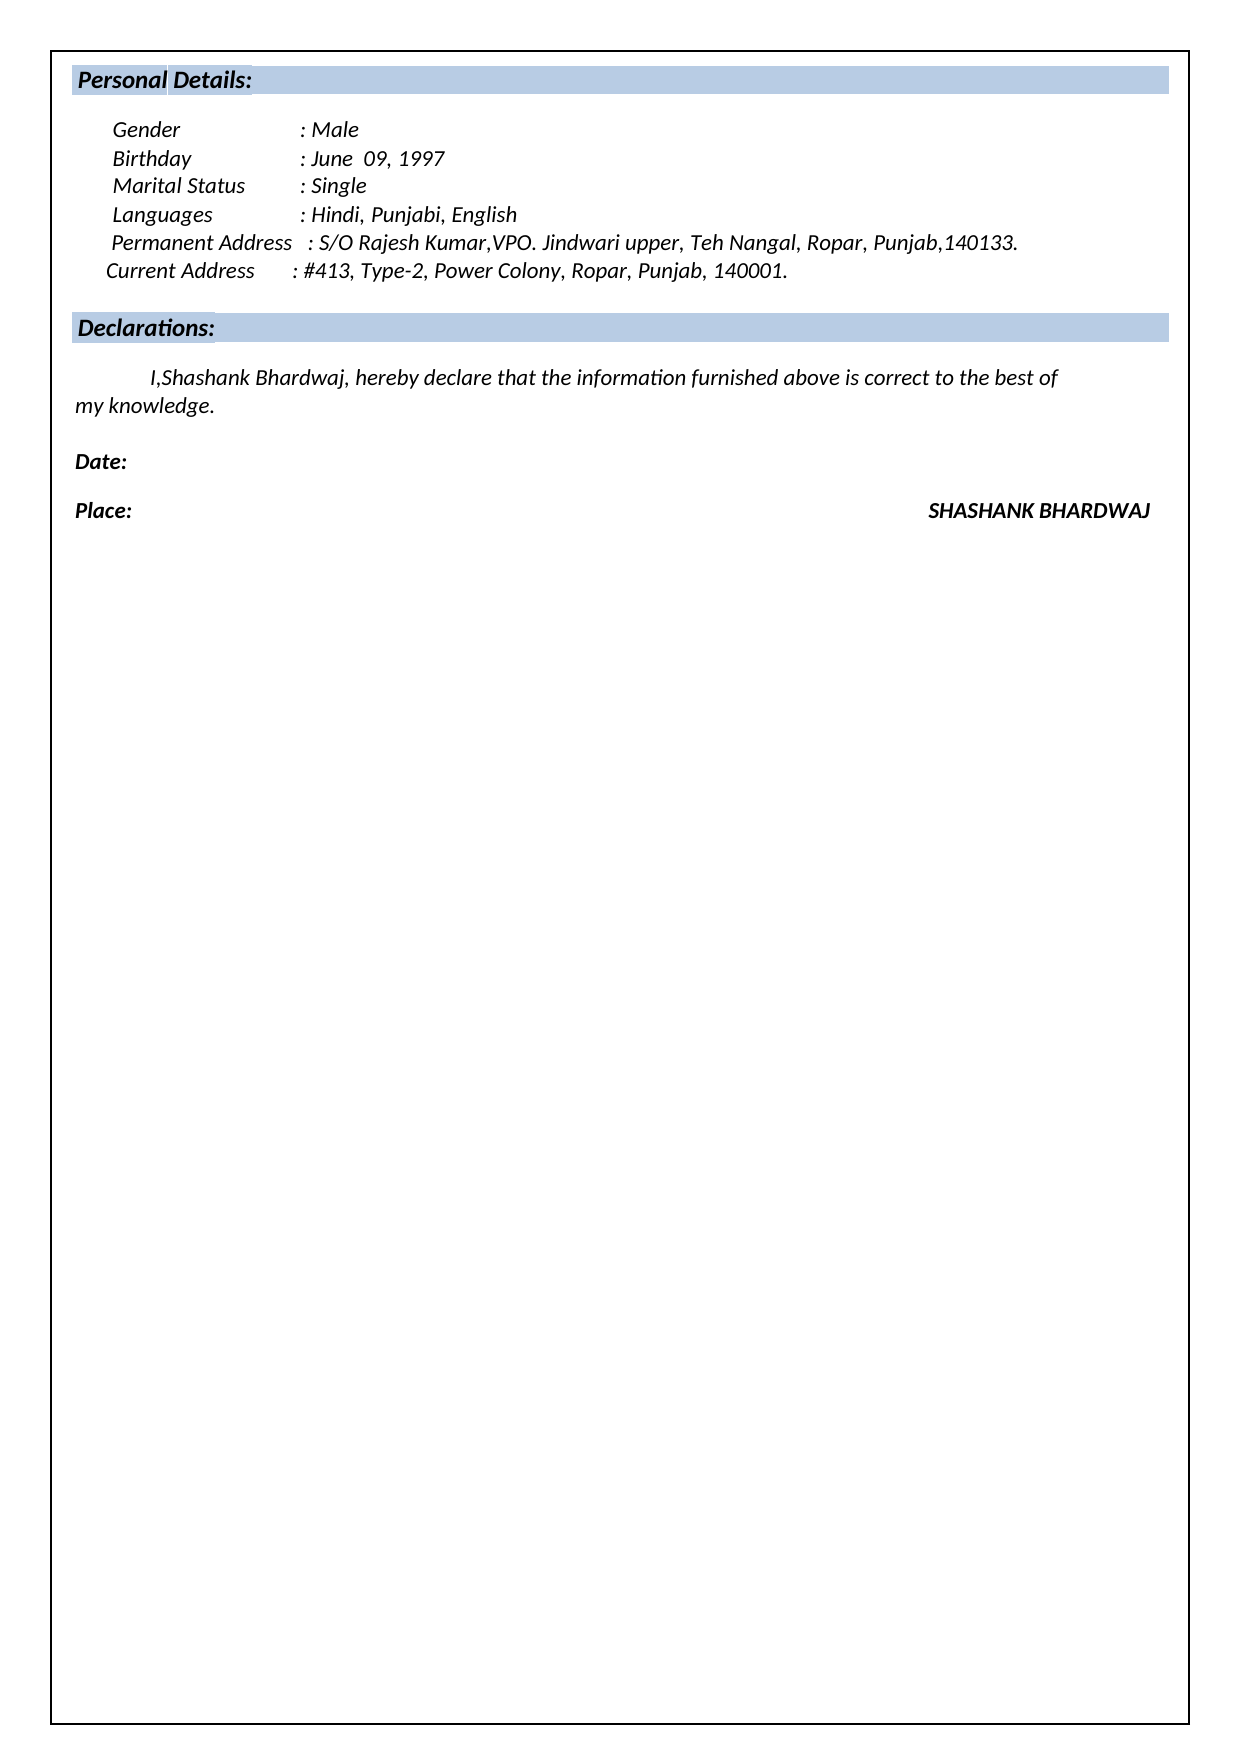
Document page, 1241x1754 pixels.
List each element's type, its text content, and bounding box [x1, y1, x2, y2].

subtitle Personal Details: [72, 64, 1180, 95]
text I,Shashank Bhardwaj, hereby declare that the information furnished above is correct to the best of my knowledge. [75, 363, 1073, 419]
text Permanent Address : S/O Rajesh Kumar,VPO. Jindwari upper, Teh Nangal, Ropar, Punjab,140133. [75, 228, 1082, 256]
text Marital Status : Single [112, 172, 1180, 200]
subtitle Declarations: [215, 312, 1180, 343]
text Languages : Hindi, Punjabi, English [112, 200, 1180, 228]
text Current Address : #413, Type-2, Power Colony, Ropar, Punjab, 140001. [75, 256, 1082, 284]
text Place: SHASHANK BHARDWAJ [75, 496, 1180, 524]
subtitle Date: [75, 447, 1180, 476]
text Birthday : June 09, 1997 [112, 144, 1180, 172]
text Gender : Male [112, 116, 1180, 144]
